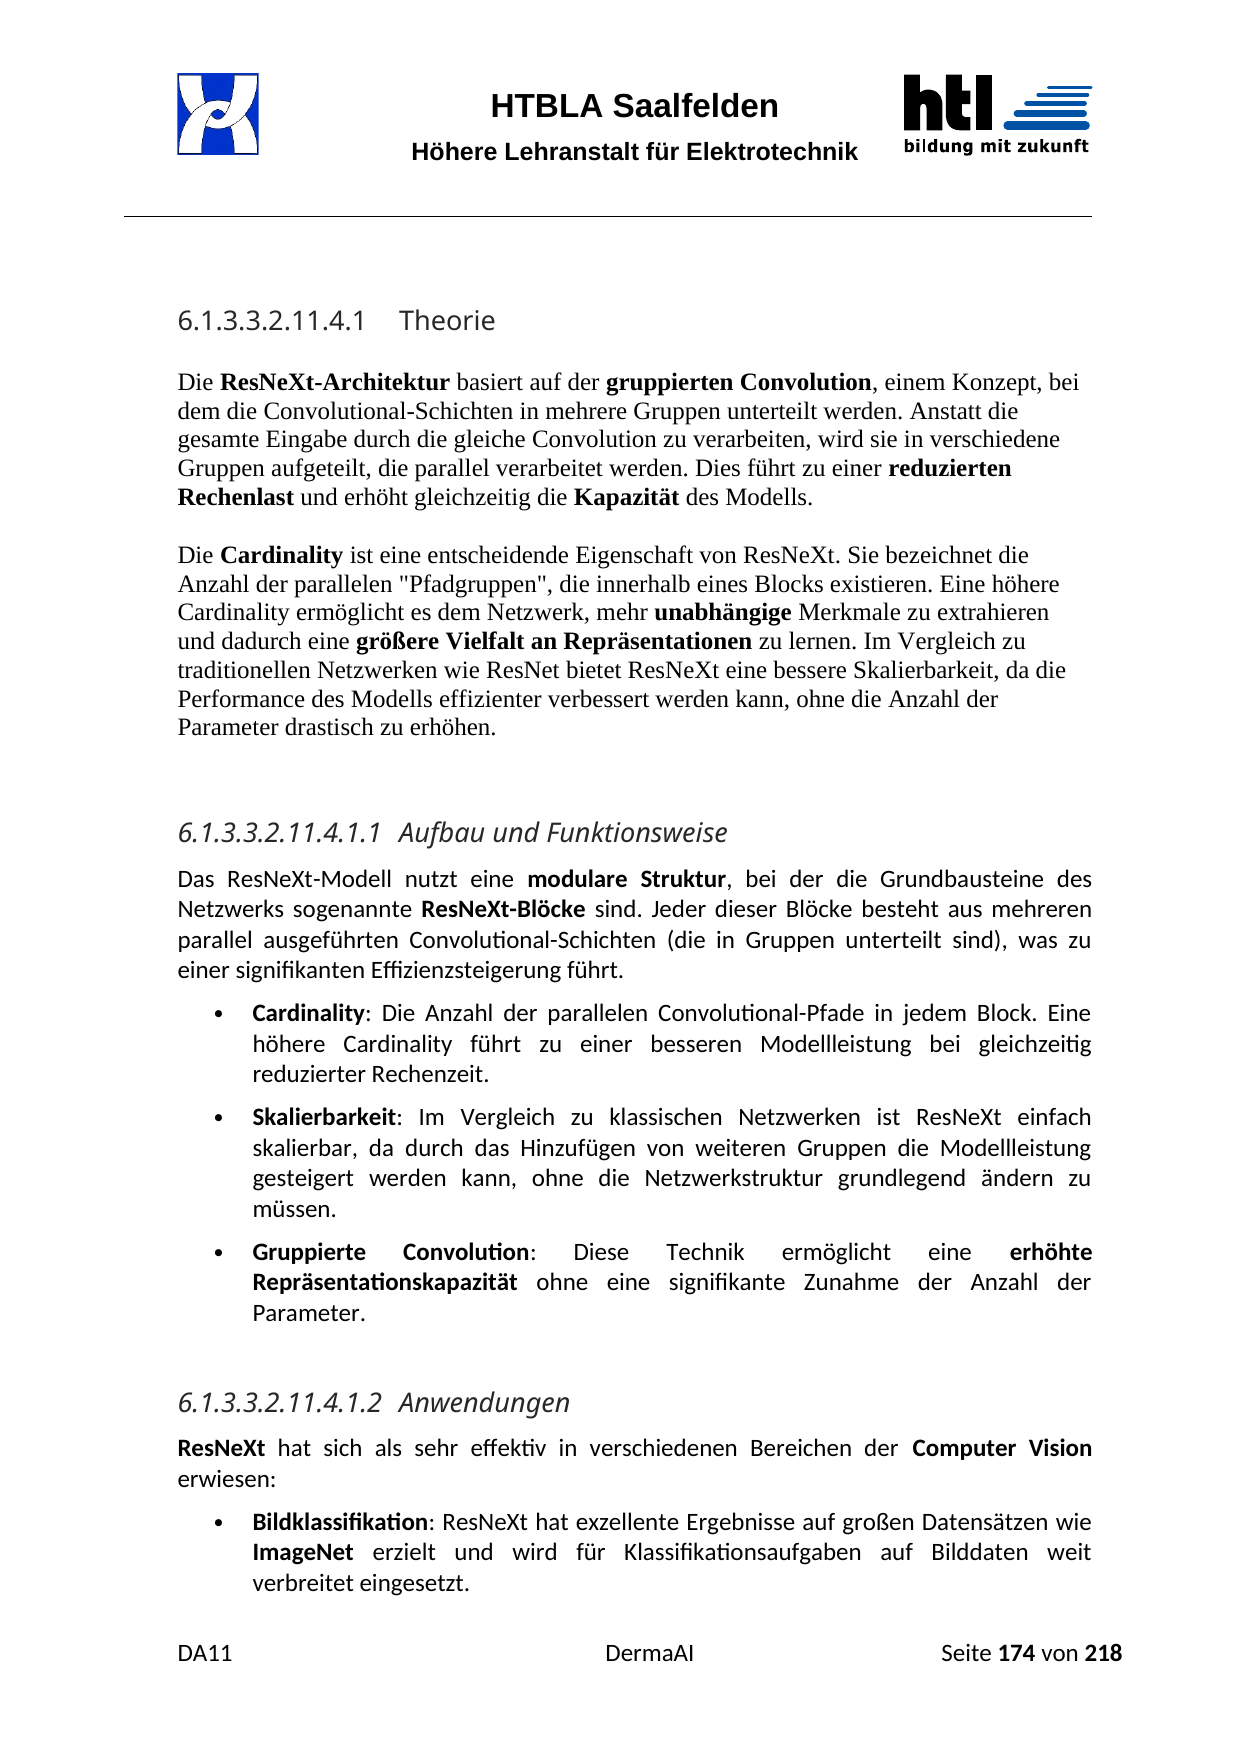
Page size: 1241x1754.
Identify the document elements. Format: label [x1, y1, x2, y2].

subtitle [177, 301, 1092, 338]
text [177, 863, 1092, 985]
picture [177, 73, 259, 155]
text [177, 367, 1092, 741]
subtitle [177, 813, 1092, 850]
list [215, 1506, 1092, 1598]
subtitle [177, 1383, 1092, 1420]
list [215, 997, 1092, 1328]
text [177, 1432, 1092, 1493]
